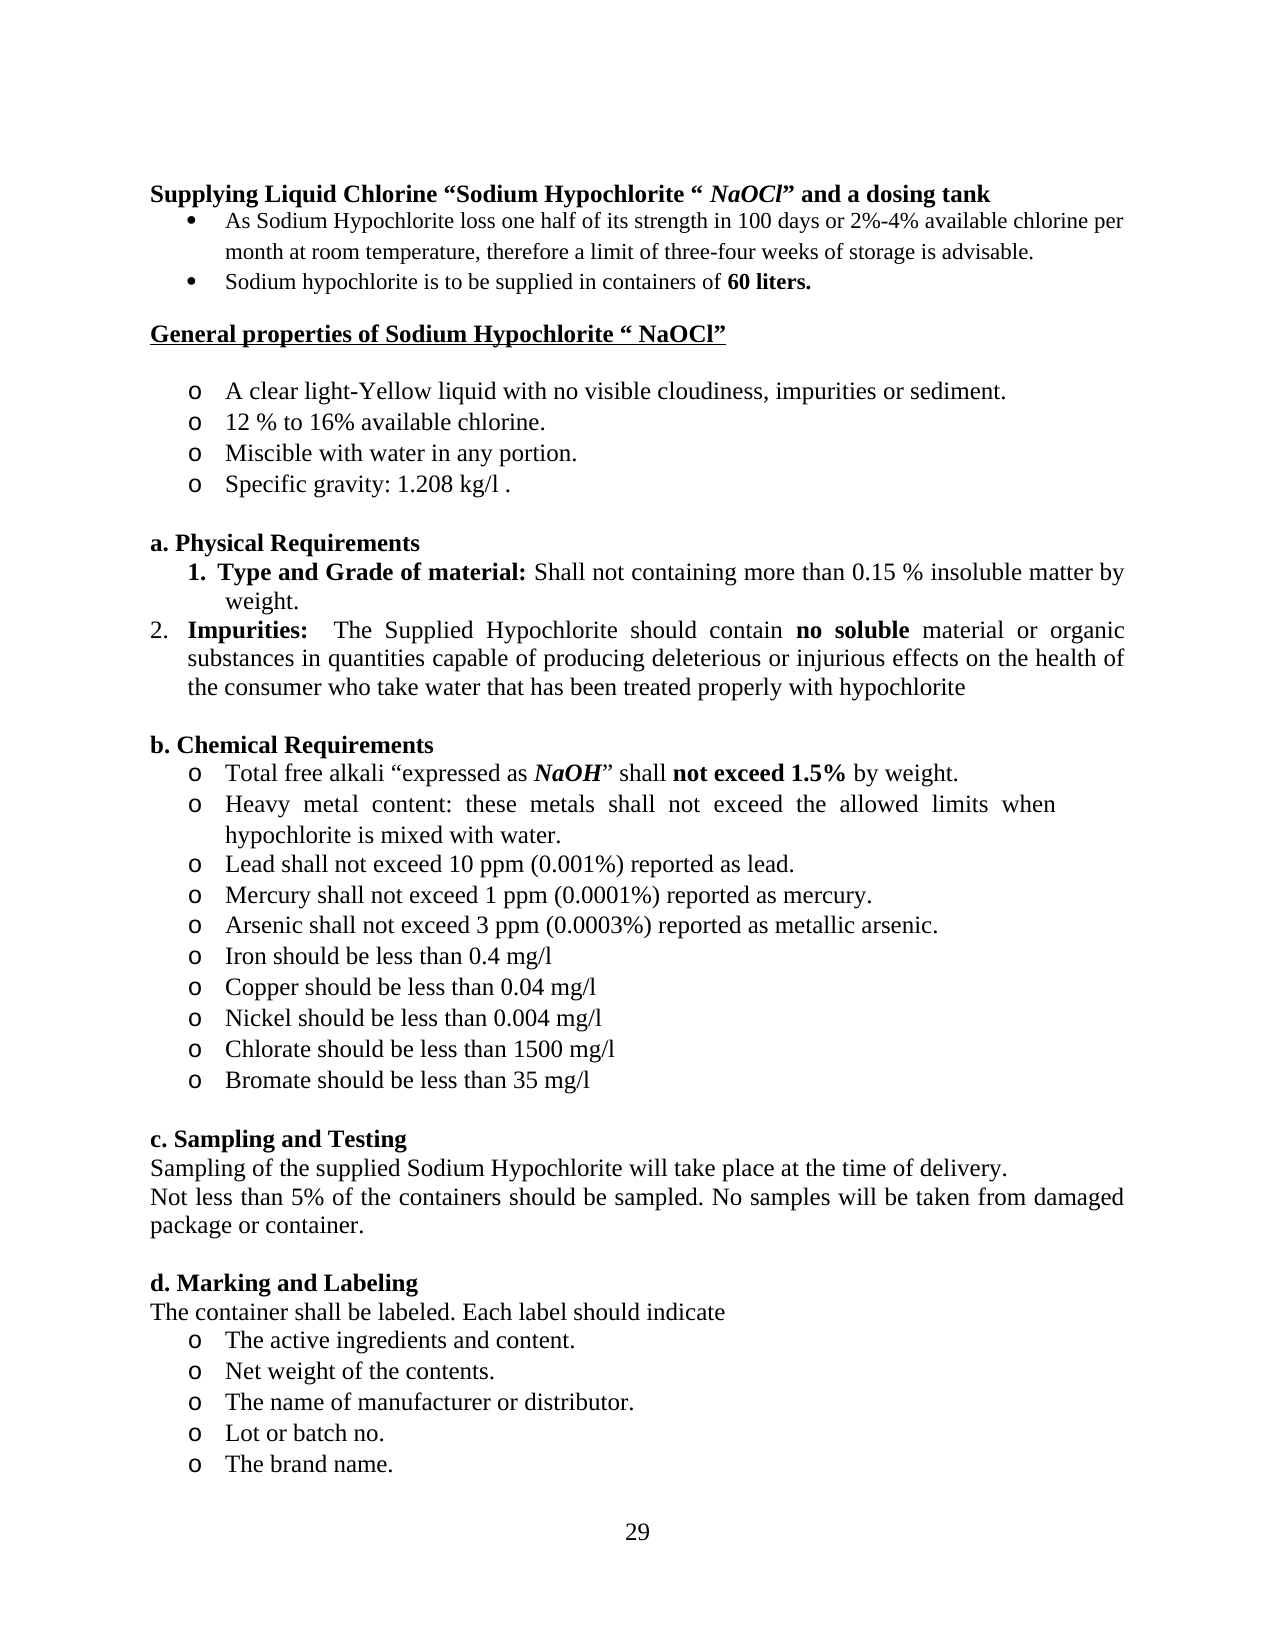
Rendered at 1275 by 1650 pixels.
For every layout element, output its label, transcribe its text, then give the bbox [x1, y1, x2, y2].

list Copper should be less than 0.04 mg/l [187, 972, 1057, 1003]
list Bromate should be less than 35 mg/l [187, 1065, 1057, 1096]
list Nickel should be less than 0.004 mg/l [187, 1003, 1057, 1034]
list Mercury shall not exceed 1 ppm (0.0001%) reported as mercury. [187, 880, 1057, 911]
list As Sodium Hypochlorite loss one half of its strength in 100 days or 2%-4% available chlorine per month at room temperature, therefore a limit of three-four weeks of storage is advisable. [187, 207, 1125, 264]
text Supplying Liquid Chlorine “Sodium Hypochlorite “ NaOCl” and a dosing tank [150, 179, 1125, 207]
list The brand name. [187, 1449, 1057, 1480]
list Arsenic shall not exceed 3 ppm (0.0003%) reported as metallic arsenic. [187, 911, 1057, 941]
list Net weight of the contents. [187, 1356, 1057, 1387]
list Miscible with water in any portion. [187, 438, 1050, 469]
list Specific gravity: 1.208 kg/l . [187, 469, 1050, 500]
text d. Marking and Labeling [150, 1268, 1125, 1297]
list The name of manufacturer or distributor. [187, 1387, 1057, 1418]
text General properties of Sodium Hypochlorite “ NaOCl” [150, 319, 1125, 348]
list Impurities: The Supplied Hypochlorite should contain no soluble material or organic substances in quantities capable of producing deleterious or injurious effects on the health of the consumer who take water that has been treated properly with hypochlorite [150, 615, 1125, 701]
list A clear light-Yellow liquid with no visible cloudiness, impurities or sediment. [187, 376, 1050, 407]
text c. Sampling and Testing [150, 1124, 1125, 1153]
list Sodium hypochlorite is to be supplied in containers of 60 liters. [187, 268, 1125, 294]
list Lead shall not exceed 10 ppm (0.001%) reported as lead. [187, 849, 1057, 880]
list Type and Grade of material: Shall not containing more than 0.15 % insoluble matter by weight. [187, 557, 1125, 615]
list Iron should be less than 0.4 mg/l [187, 941, 1057, 972]
text The container shall be labeled. Each label should indicate [150, 1297, 1125, 1326]
list Lot or batch no. [187, 1418, 1057, 1449]
text Sampling of the supplied Sodium Hypochlorite will take place at the time of delivery. [150, 1153, 1125, 1182]
list Heavy metal content: these metals shall not exceed the allowed limits when hypochlorite is mixed with water. [187, 789, 1057, 849]
list Chlorate should be less than 1500 mg/l [187, 1034, 1057, 1065]
text Not less than 5% of the containers should be sampled. No samples will be taken from damaged package or container. [150, 1182, 1125, 1239]
list Total free alkali “expressed as NaOH” shall not exceed 1.5% by weight. [187, 758, 1057, 789]
list The active ingredients and content. [187, 1326, 1057, 1356]
text a. Physical Requirements [150, 528, 1125, 557]
list 12 % to 16% available chlorine. [187, 407, 1050, 438]
text b. Chemical Requirements [150, 730, 1125, 758]
